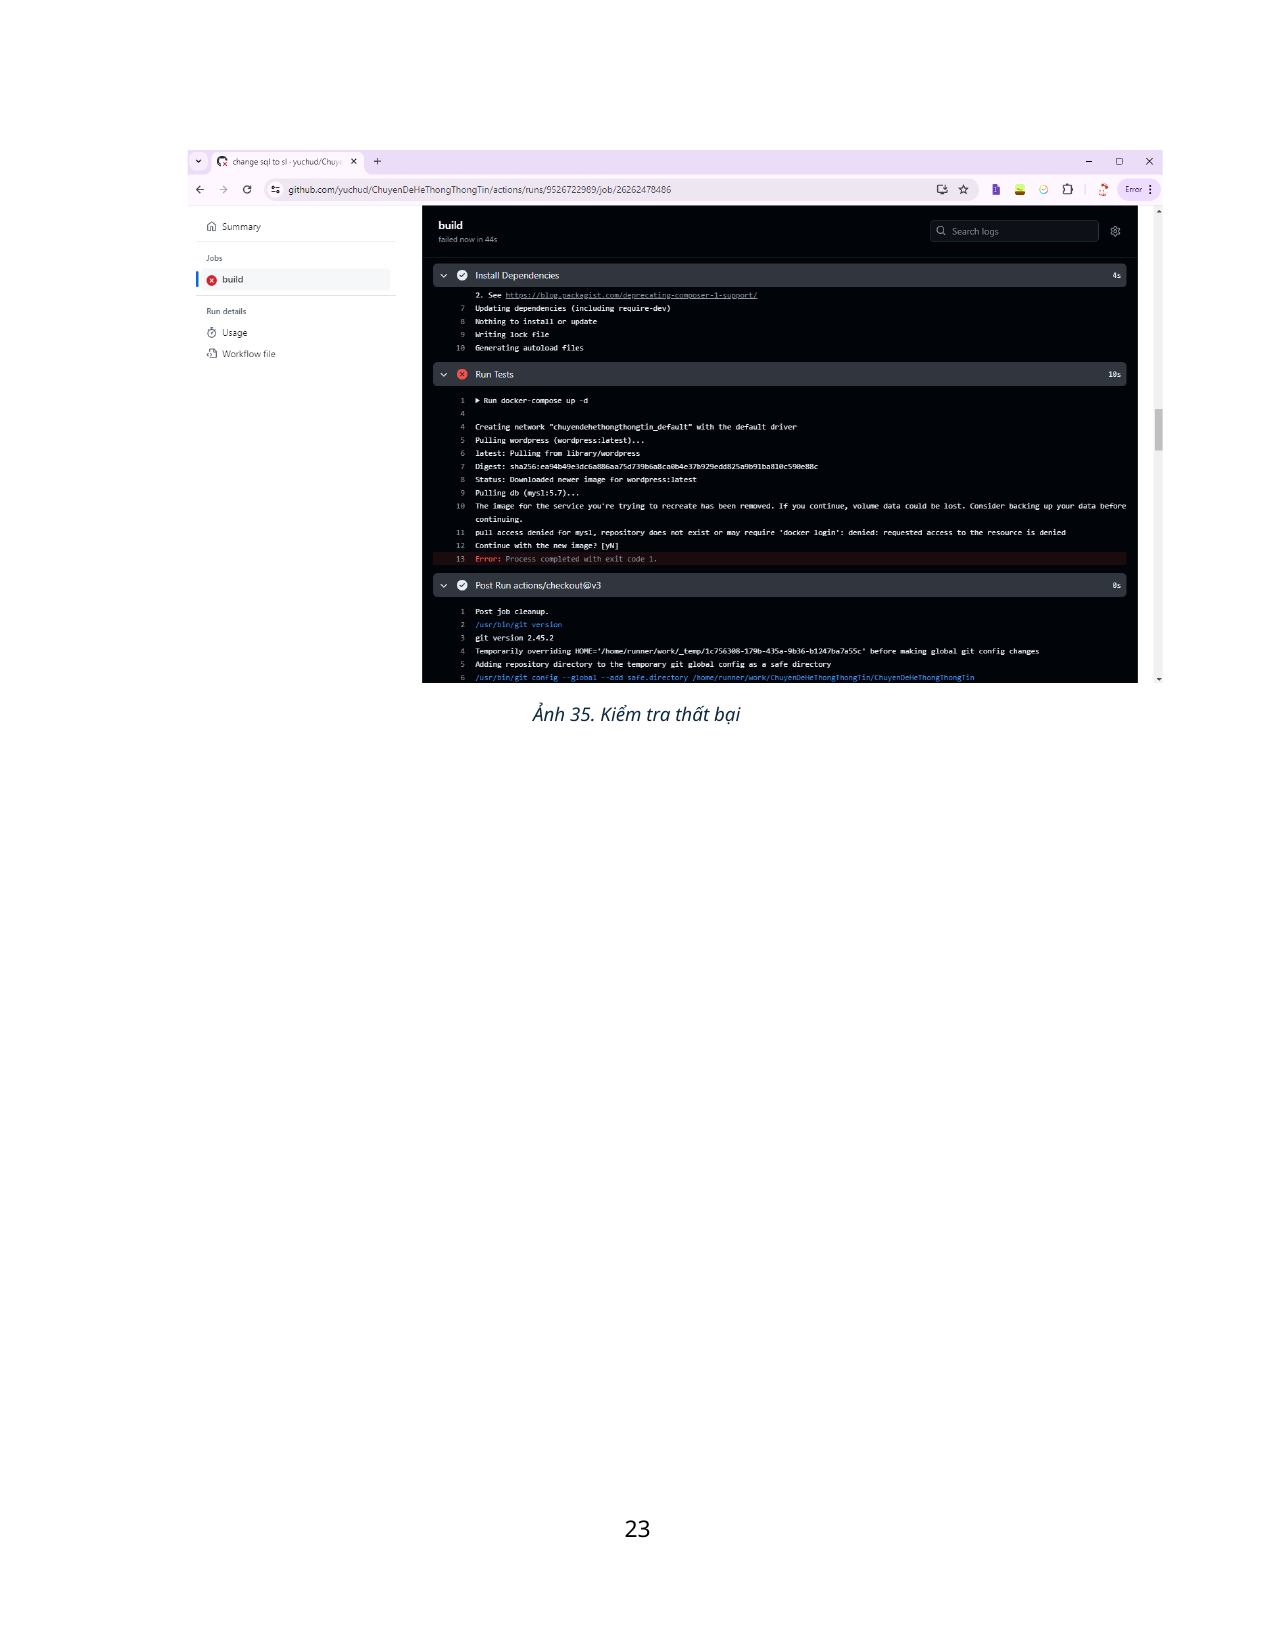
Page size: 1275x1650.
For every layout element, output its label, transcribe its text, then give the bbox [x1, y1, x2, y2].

picture [187, 150, 1163, 683]
text Ảnh 35. Kiểm tra thất bại [150, 701, 1125, 727]
